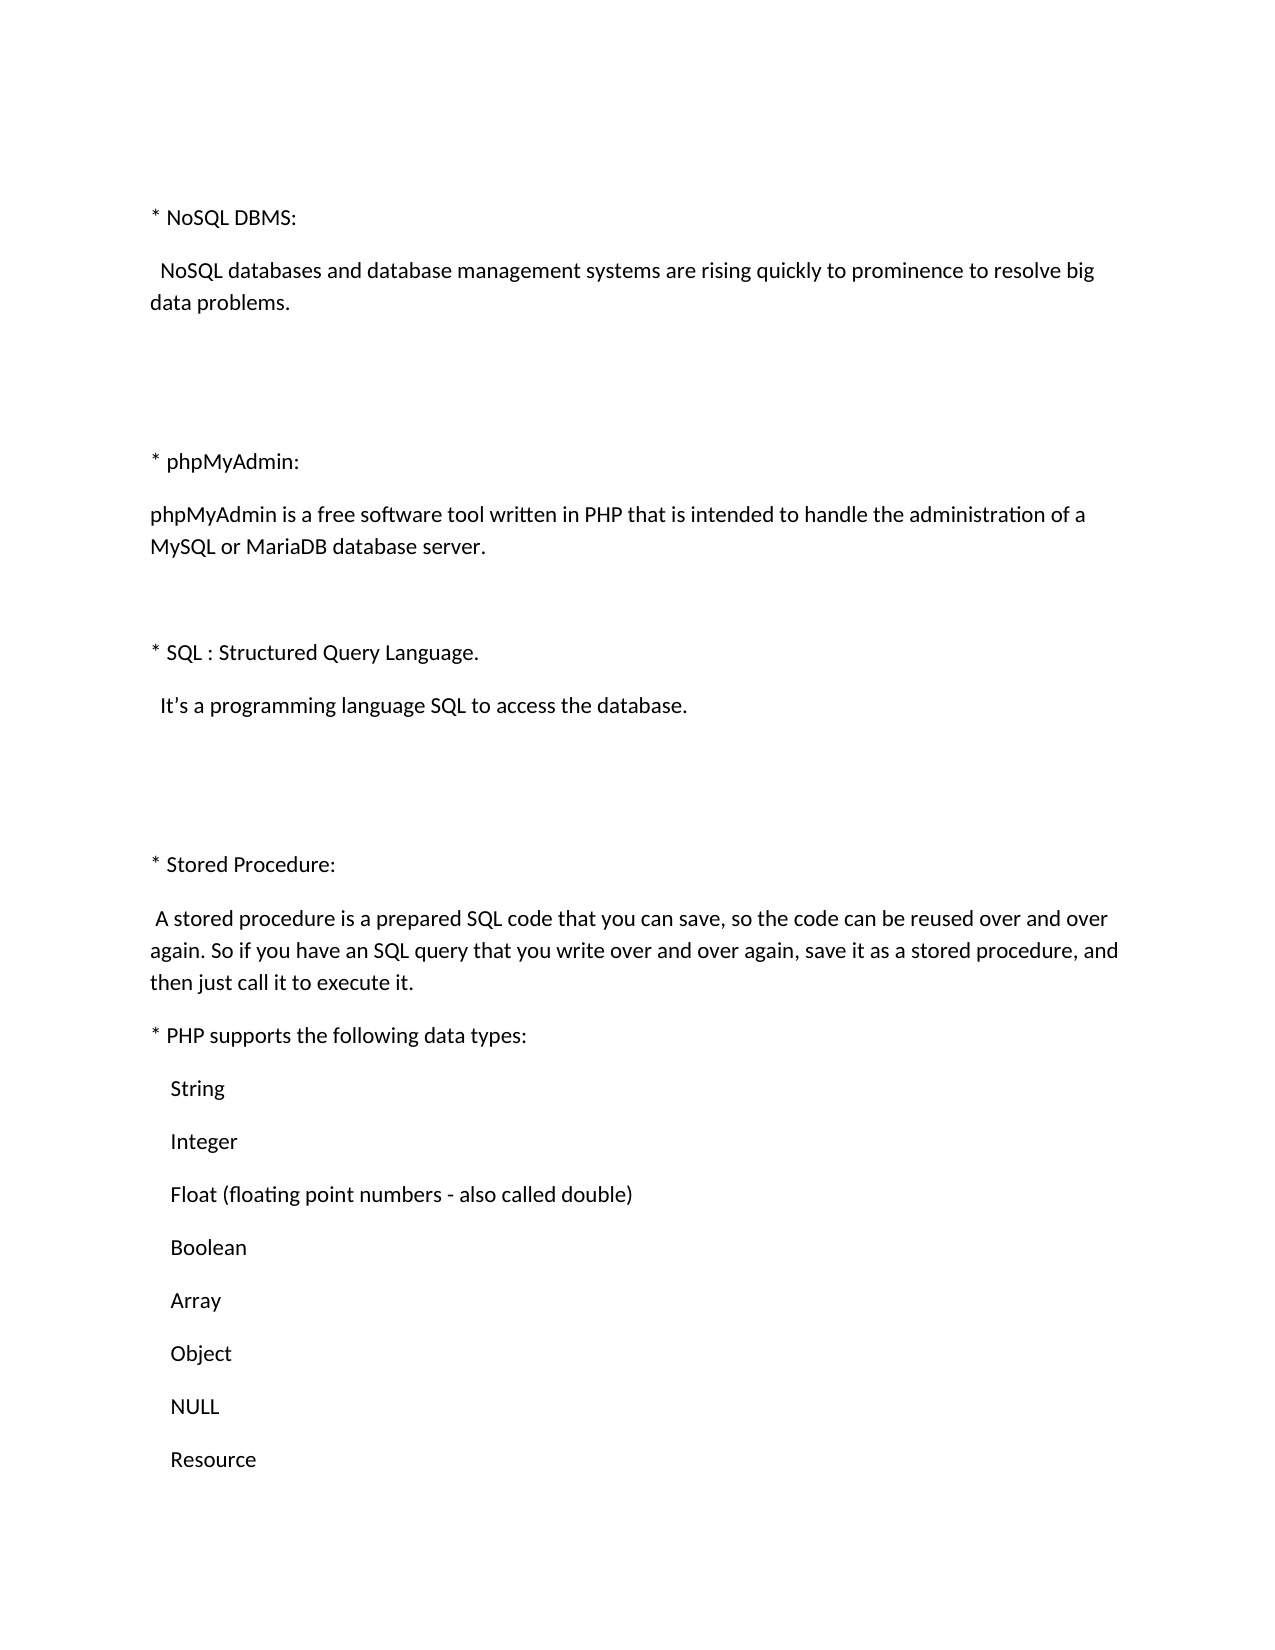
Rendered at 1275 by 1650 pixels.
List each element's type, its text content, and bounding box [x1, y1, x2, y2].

text NULL [150, 1392, 1125, 1420]
text Float (floating point numbers - also called double) [150, 1180, 1125, 1208]
text Boolean [150, 1233, 1125, 1261]
text Object [150, 1339, 1125, 1367]
text NoSQL databases and database management systems are rising quickly to prominence to resolve big data problems. [150, 256, 1125, 316]
text * NoSQL DBMS: [150, 203, 1125, 231]
text String [150, 1074, 1125, 1102]
text phpMyAdmin is a free software tool written in PHP that is intended to handle the administration of a MySQL or MariaDB database server. [150, 500, 1125, 561]
text * SQL : Structured Query Language. [150, 638, 1125, 667]
text * phpMyAdmin: [150, 447, 1125, 475]
text It’s a programming language SQL to access the database. [150, 692, 1125, 719]
text Resource [150, 1445, 1125, 1473]
text Integer [150, 1127, 1125, 1155]
text * Stored Procedure: [150, 851, 1125, 879]
text Array [150, 1286, 1125, 1314]
text * PHP supports the following data types: [150, 1021, 1125, 1049]
text A stored procedure is a prepared SQL code that you can save, so the code can be reused over and over again. So if you have an SQL query that you write over and over again, save it as a stored procedure, and then just call it to execute it. [150, 904, 1125, 996]
